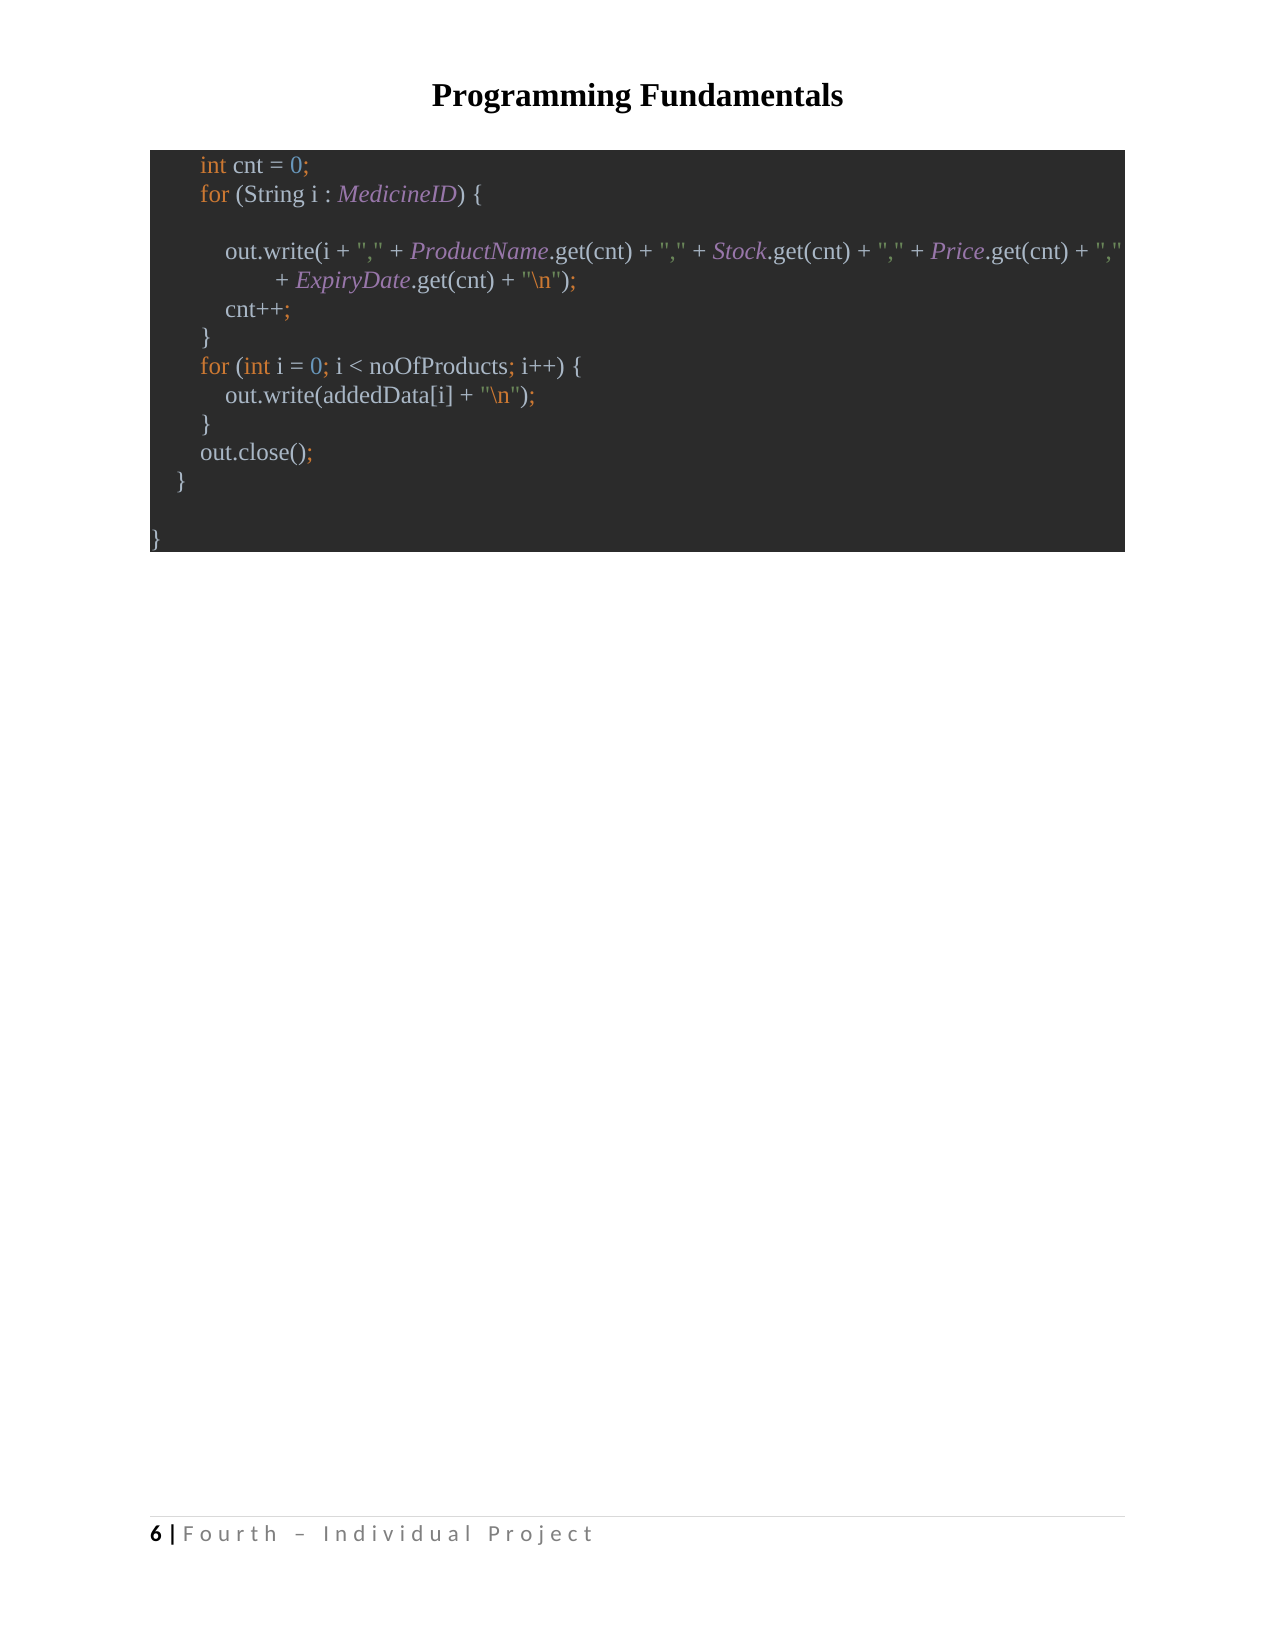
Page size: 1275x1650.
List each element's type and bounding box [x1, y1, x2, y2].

text [150, 150, 1125, 552]
